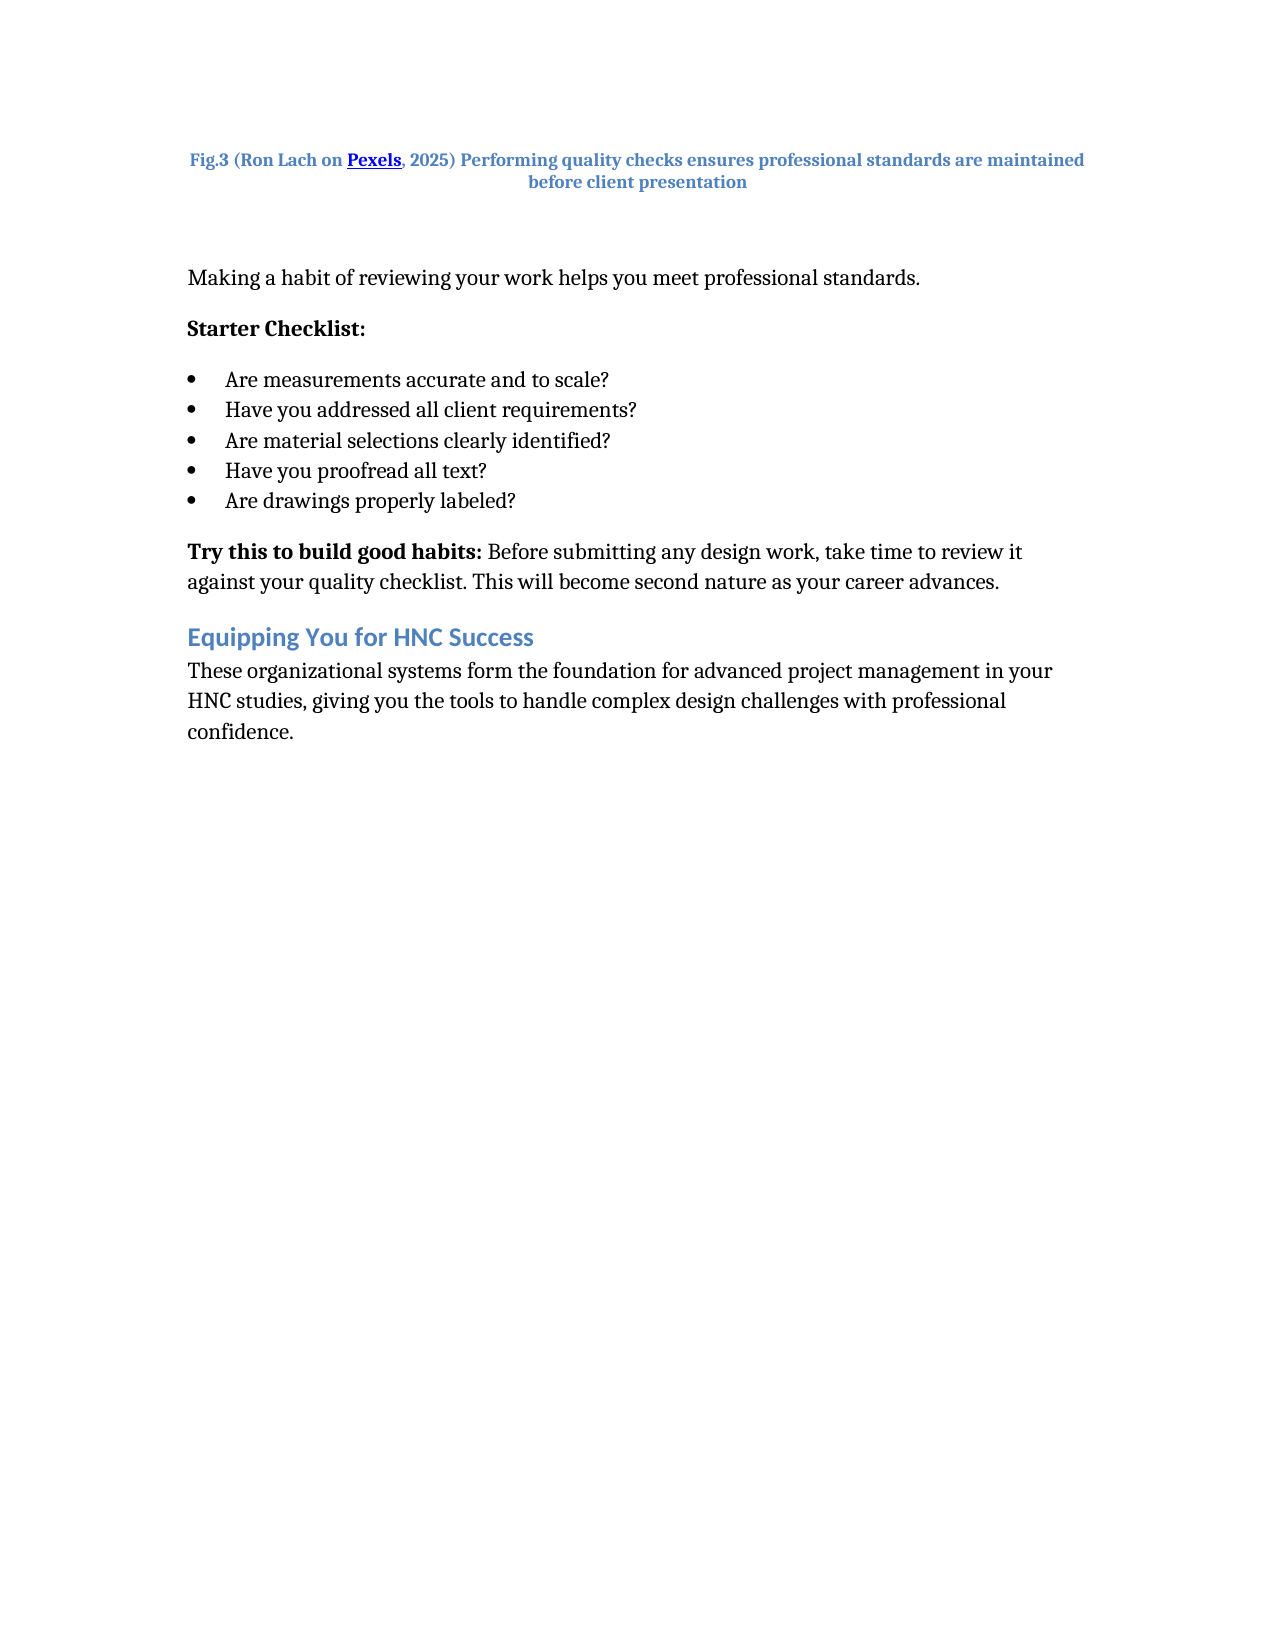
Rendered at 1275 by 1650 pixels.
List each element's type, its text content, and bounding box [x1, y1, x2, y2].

list Have you addressed all client requirements? [187, 397, 1087, 424]
text Try this to build good habits: Before submitting any design work, take time to review it against your quality checklist. This will become second nature as your career advances. [187, 539, 1087, 596]
list Have you proofread all text? [187, 458, 1087, 484]
text Starter Checklist: [187, 316, 1087, 342]
text These organizational systems form the foundation for advanced project management in your HNC studies, giving you the tools to handle complex design challenges with professional confidence. [187, 658, 1087, 745]
list Are measurements accurate and to scale? [187, 367, 1087, 393]
subtitle Equipping You for HNC Success [187, 620, 1087, 653]
list Are material selections clearly identified? [187, 427, 1087, 454]
list Are drawings properly labeled? [187, 488, 1087, 514]
text Making a habit of reviewing your work helps you meet professional standards. [187, 265, 1087, 291]
text Fig.3 (Ron Lach on Pexels, 2025) Performing quality checks ensures professional standards are maintained before client presentation [187, 150, 1087, 193]
